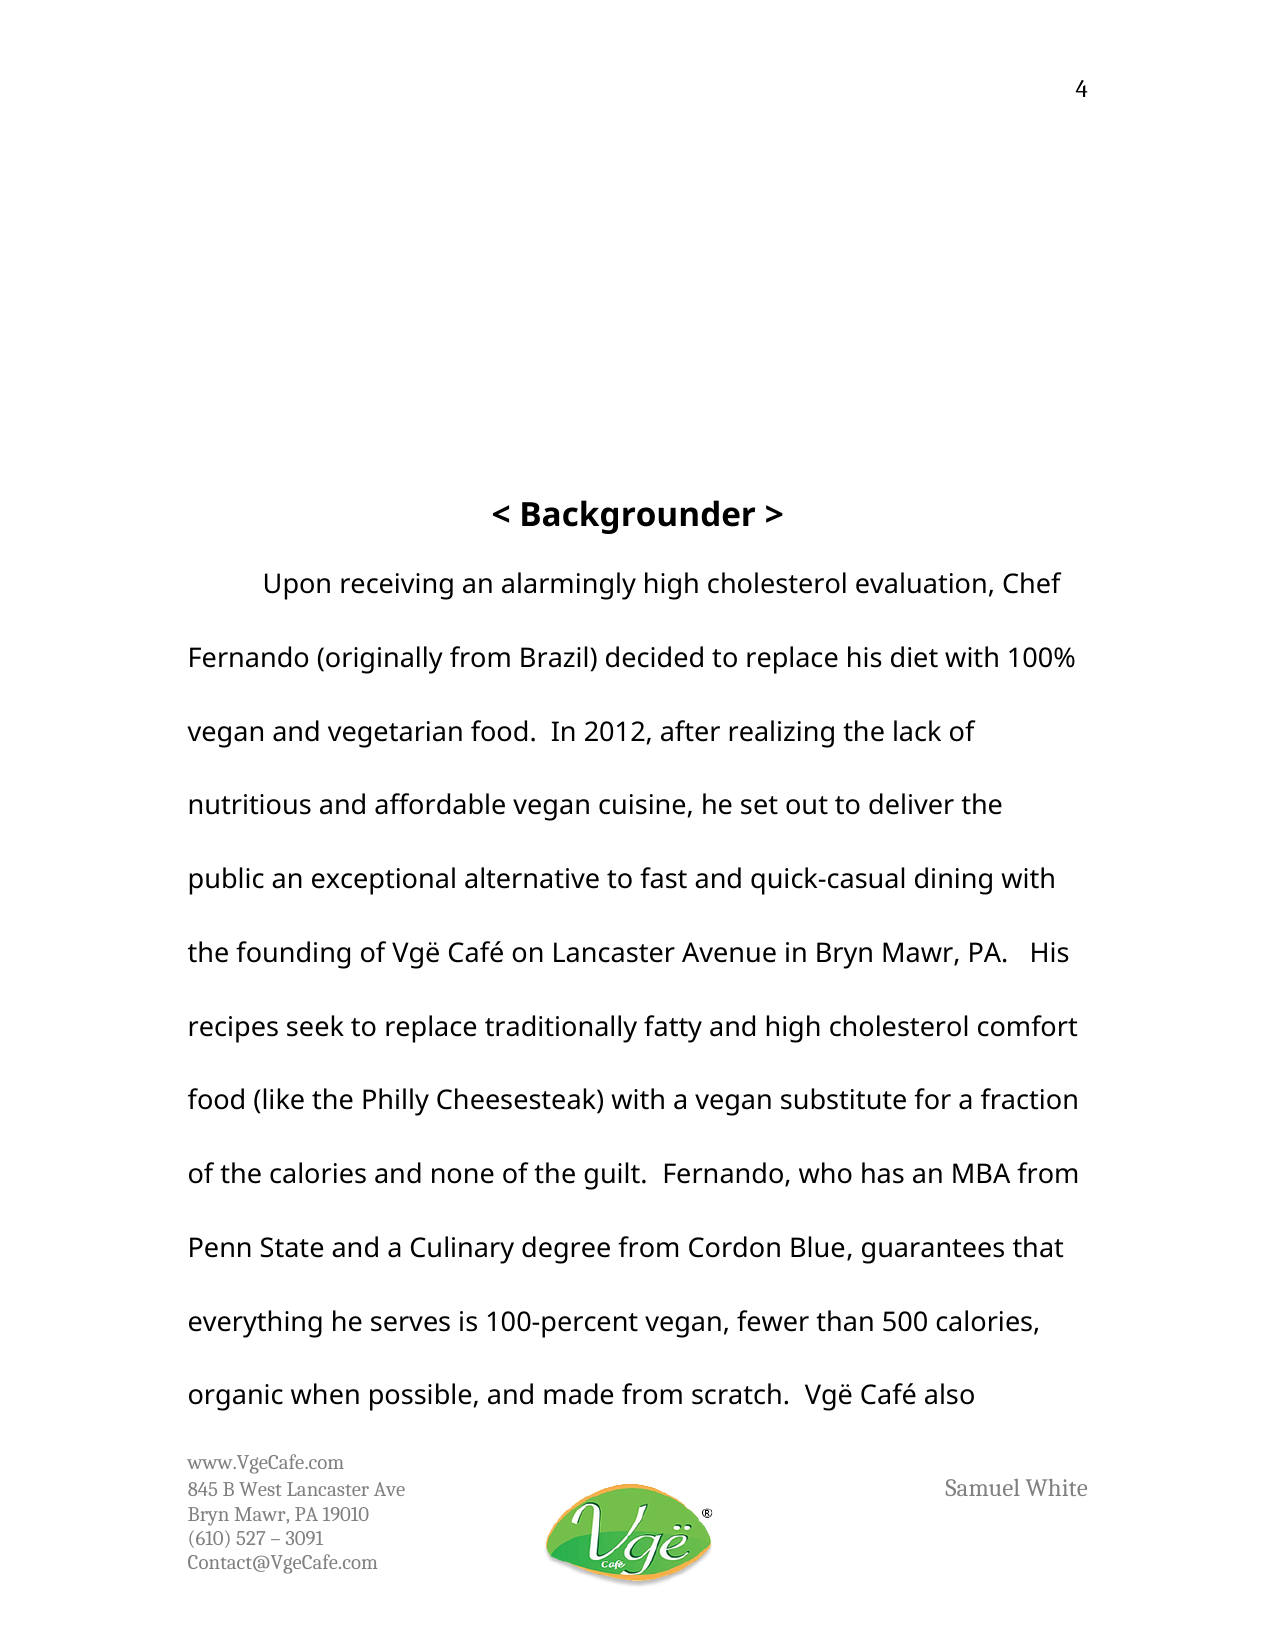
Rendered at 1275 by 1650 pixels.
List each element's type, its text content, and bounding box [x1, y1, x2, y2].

picture [543, 1483, 713, 1588]
text < Backgrounder > [187, 490, 1087, 536]
